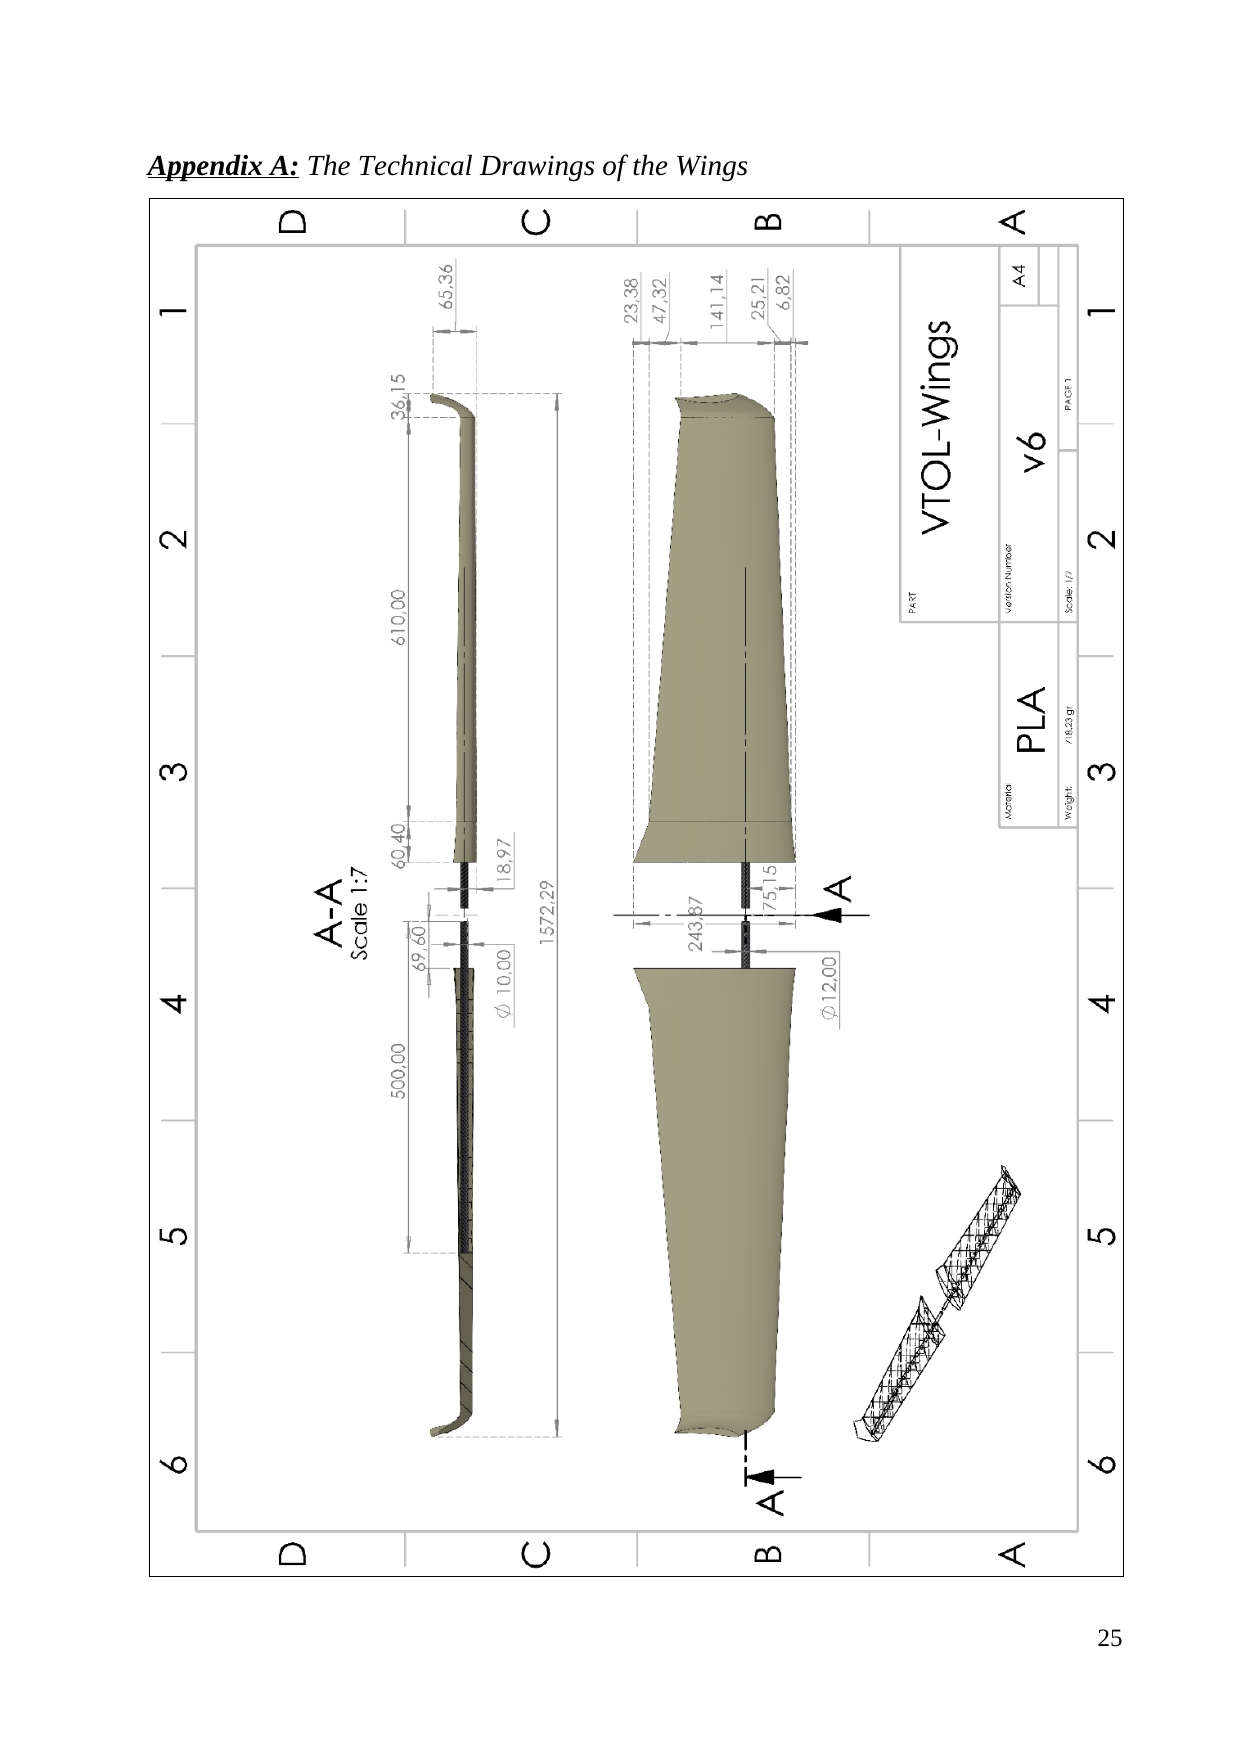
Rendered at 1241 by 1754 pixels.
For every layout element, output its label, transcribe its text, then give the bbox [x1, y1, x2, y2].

text Appendix A: The Technical Drawings of the Wings [148, 148, 1122, 181]
picture [151, 200, 1123, 1576]
